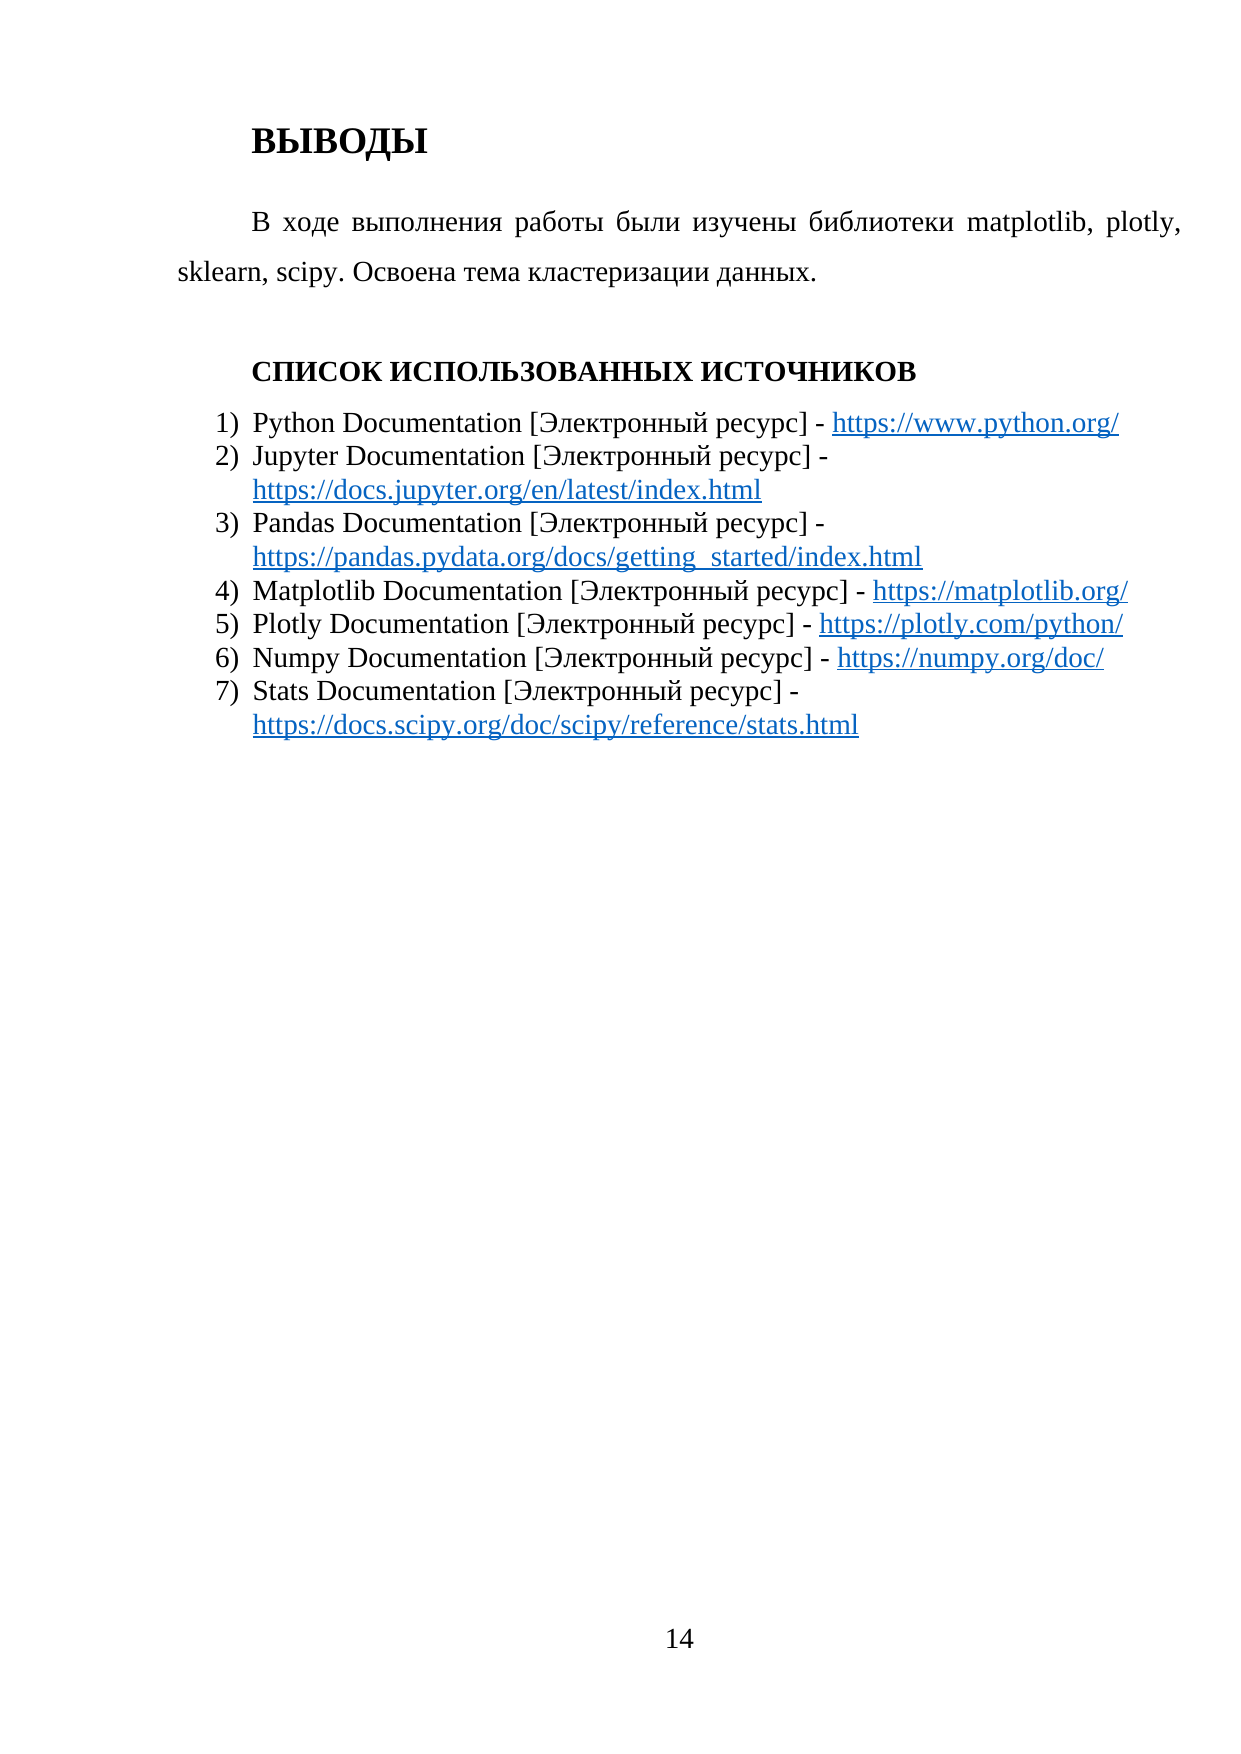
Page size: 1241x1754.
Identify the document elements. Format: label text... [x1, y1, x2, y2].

list Numpy Documentation [Электронный ресурс] - https://numpy.org/doc/ [215, 640, 1181, 673]
subtitle ВЫВОДЫ [251, 118, 1181, 161]
list Pandas Documentation [Электронный ресурс] - https://pandas.pydata.org/docs/getting_started/index.html [215, 506, 1181, 573]
list Jupyter Documentation [Электронный ресурс] - https://docs.jupyter.org/en/latest/index.html [215, 438, 1181, 506]
list Python Documentation [Электронный ресурс] - https://www.python.org/ [215, 405, 1181, 438]
list Plotly Documentation [Электронный ресурс] - https://plotly.com/python/ [215, 606, 1181, 640]
list Stats Documentation [Электронный ресурс] - https://docs.scipy.org/doc/scipy/reference/stats.html [215, 673, 1181, 740]
text СПИСОК ИСПОЛЬЗОВАННЫХ ИСТОЧНИКОВ [177, 354, 1181, 388]
text В ходе выполнения работы были изучены библиотеки matplotlib, plotly, sklearn, scipy. Освоена тема кластеризации данных. [177, 204, 1181, 287]
list Matplotlib Documentation [Электронный ресурс] - https://matplotlib.org/ [215, 573, 1181, 606]
